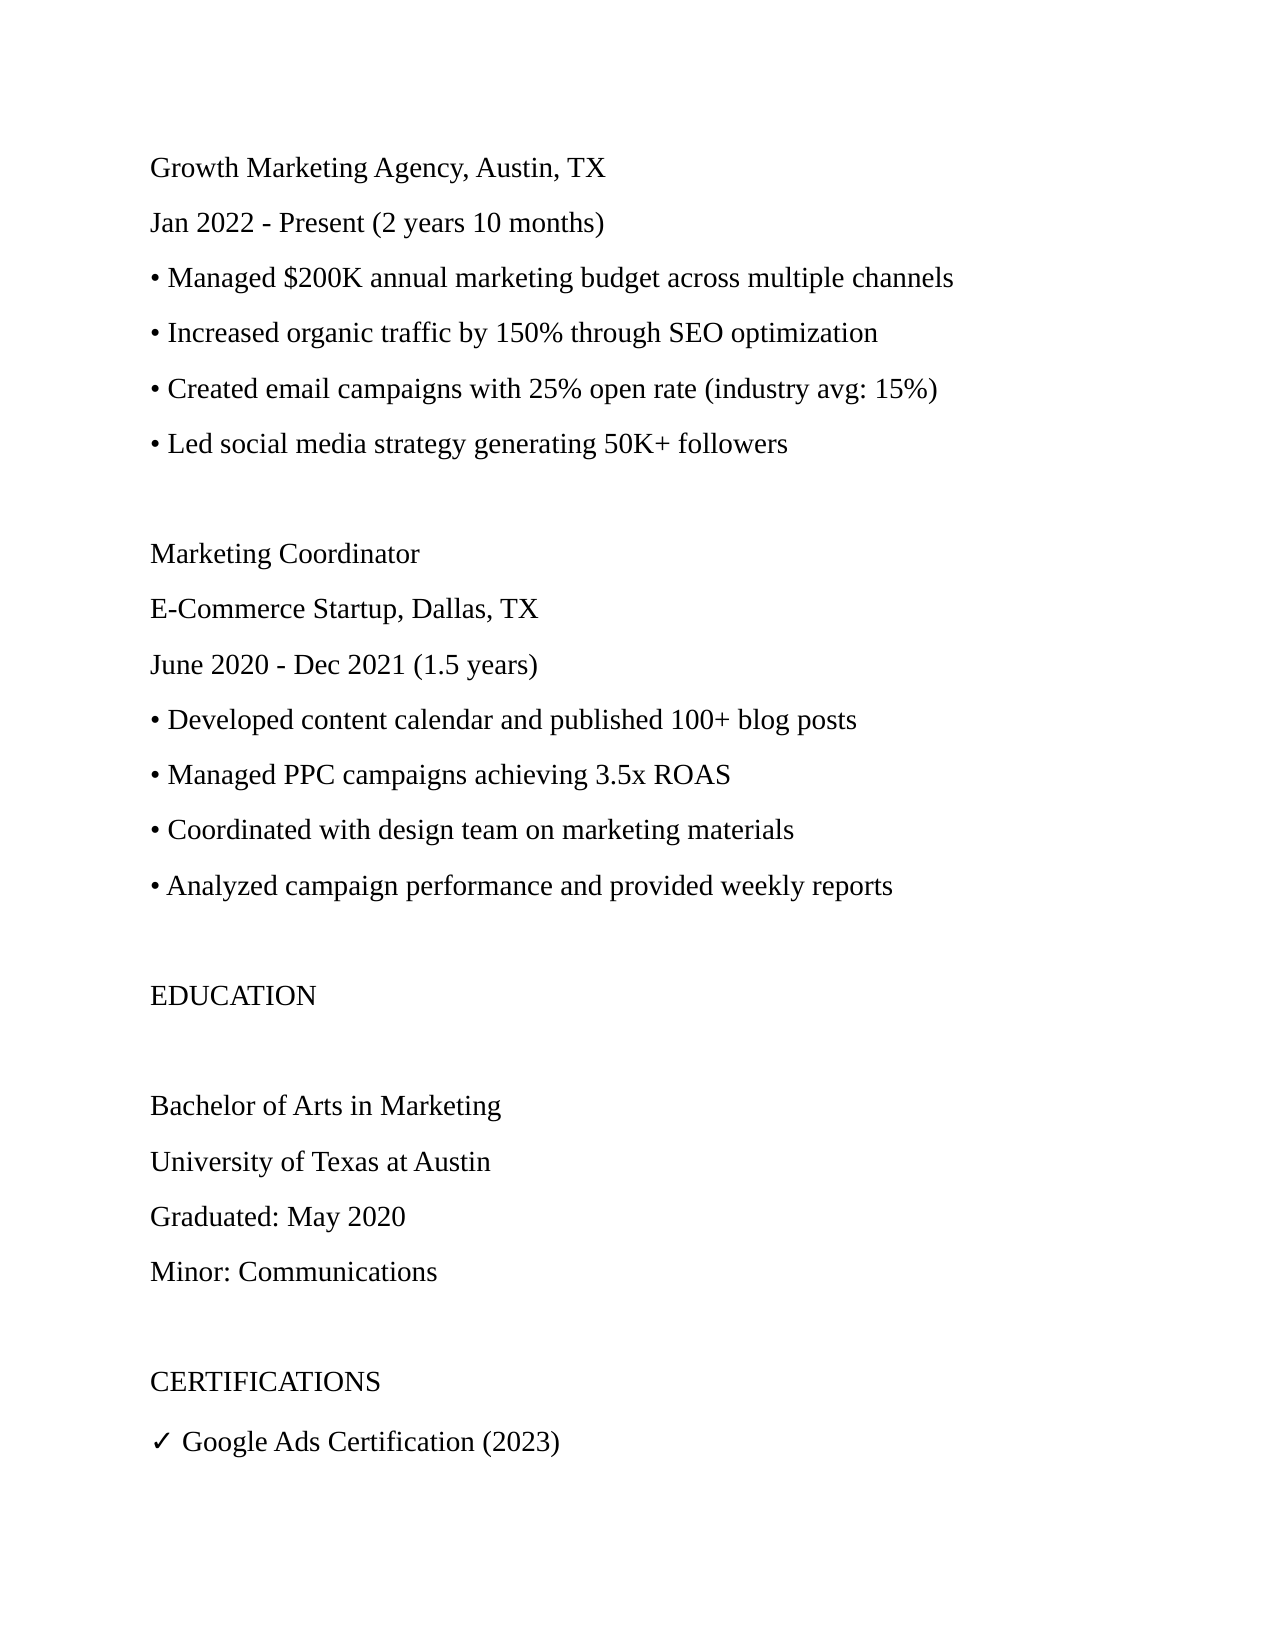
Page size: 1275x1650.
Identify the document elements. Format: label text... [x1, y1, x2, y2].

text EDUCATION [150, 978, 1125, 1012]
text Bachelor of Arts in Marketing [150, 1088, 1125, 1122]
text • Led social media strategy generating 50K+ followers [150, 426, 1125, 459]
text University of Texas at Austin [150, 1144, 1125, 1177]
text • Coordinated with design team on marketing materials [150, 812, 1125, 846]
text • Increased organic traffic by 150% through SEO optimization [150, 316, 1125, 349]
text CERTIFICATIONS [150, 1364, 1125, 1398]
text Marketing Coordinator [150, 536, 1125, 570]
text Minor: Communications [150, 1254, 1125, 1288]
text • Created email campaigns with 25% open rate (industry avg: 15%) [150, 371, 1125, 404]
text • Managed PPC campaigns achieving 3.5x ROAS [150, 757, 1125, 791]
text Graduated: May 2020 [150, 1199, 1125, 1232]
text Growth Marketing Agency, Austin, TX [150, 150, 1125, 183]
text June 2020 - Dec 2021 (1.5 years) [150, 647, 1125, 680]
text • Developed content calendar and published 100+ blog posts [150, 702, 1125, 736]
text • Managed $200K annual marketing budget across multiple channels [150, 260, 1125, 294]
text E-Commerce Startup, Dallas, TX [150, 592, 1125, 625]
text Jan 2022 - Present (2 years 10 months) [150, 205, 1125, 239]
text • Analyzed campaign performance and provided weekly reports [150, 868, 1125, 901]
text ✓ Google Ads Certification (2023) [150, 1420, 1125, 1459]
